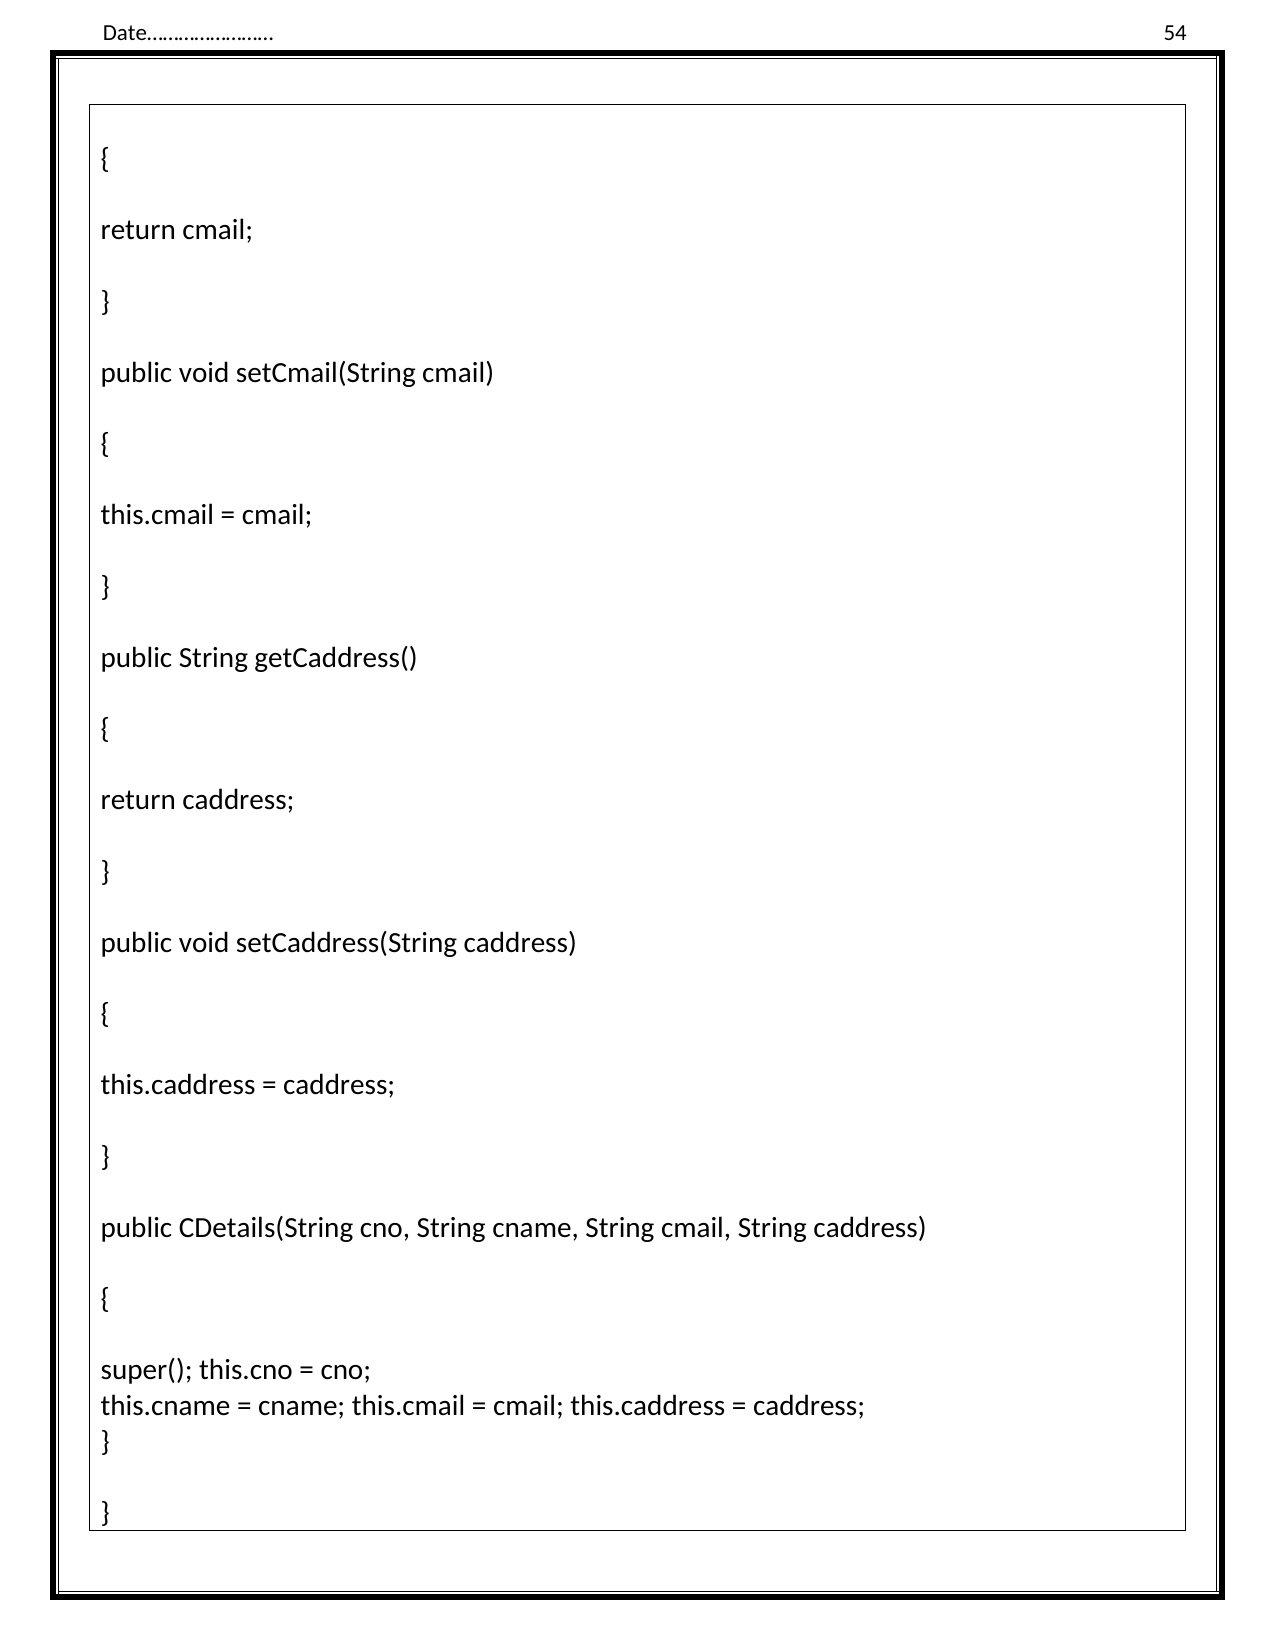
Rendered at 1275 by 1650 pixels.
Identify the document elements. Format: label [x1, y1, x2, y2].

table_header [90, 105, 1185, 1529]
